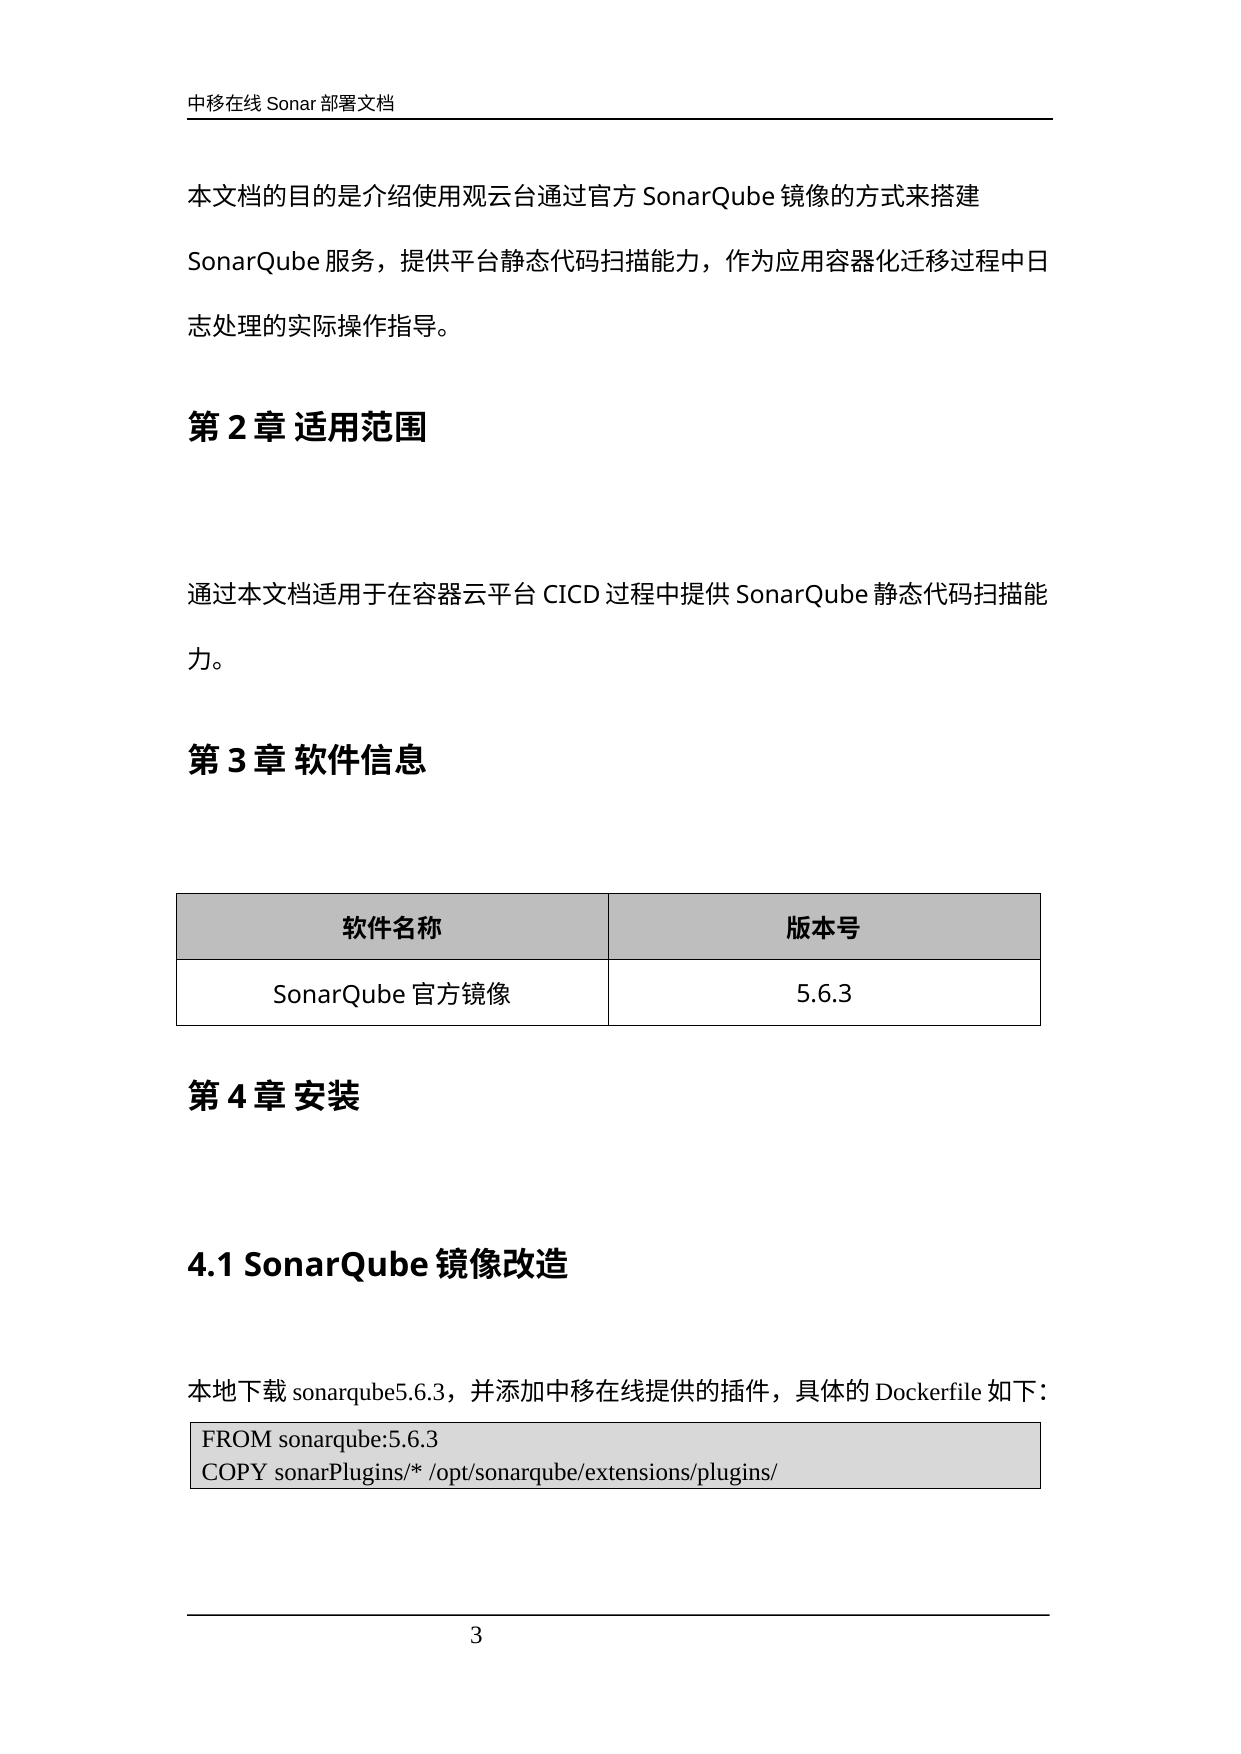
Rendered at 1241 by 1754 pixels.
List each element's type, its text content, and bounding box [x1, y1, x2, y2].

subtitle 第2章 适用范围 [187, 392, 1053, 457]
text 本文档的目的是介绍使用观云台通过官方SonarQube镜像的方式来搭建SonarQube服务，提供平台静态代码扫描能力，作为应用容器化迁移过程中日志处理的实际操作指导。 [187, 162, 1053, 357]
subtitle 第4章 安装 [187, 1062, 1053, 1127]
subtitle 4.1 SonarQube镜像改造 [187, 1229, 1053, 1294]
text 本地下载sonarqube5.6.3，并添加中移在线提供的插件，具体的Dockerfile如下： [187, 1357, 1053, 1422]
table_cell 5.6.3 [609, 960, 1040, 1025]
table_header 版本号 [609, 894, 1040, 959]
text 通过本文档适用于在容器云平台CICD过程中提供SonarQube静态代码扫描能力。 [187, 560, 1053, 690]
table_cell SonarQube官方镜像 [177, 960, 608, 1025]
subtitle 第3章 软件信息 [187, 725, 1053, 790]
table_header 软件名称 [177, 894, 608, 959]
table_header FROM sonarqube:5.6.3 COPY sonarPlugins/* /opt/sonarqube/extensions/plugins/ [191, 1423, 1040, 1488]
